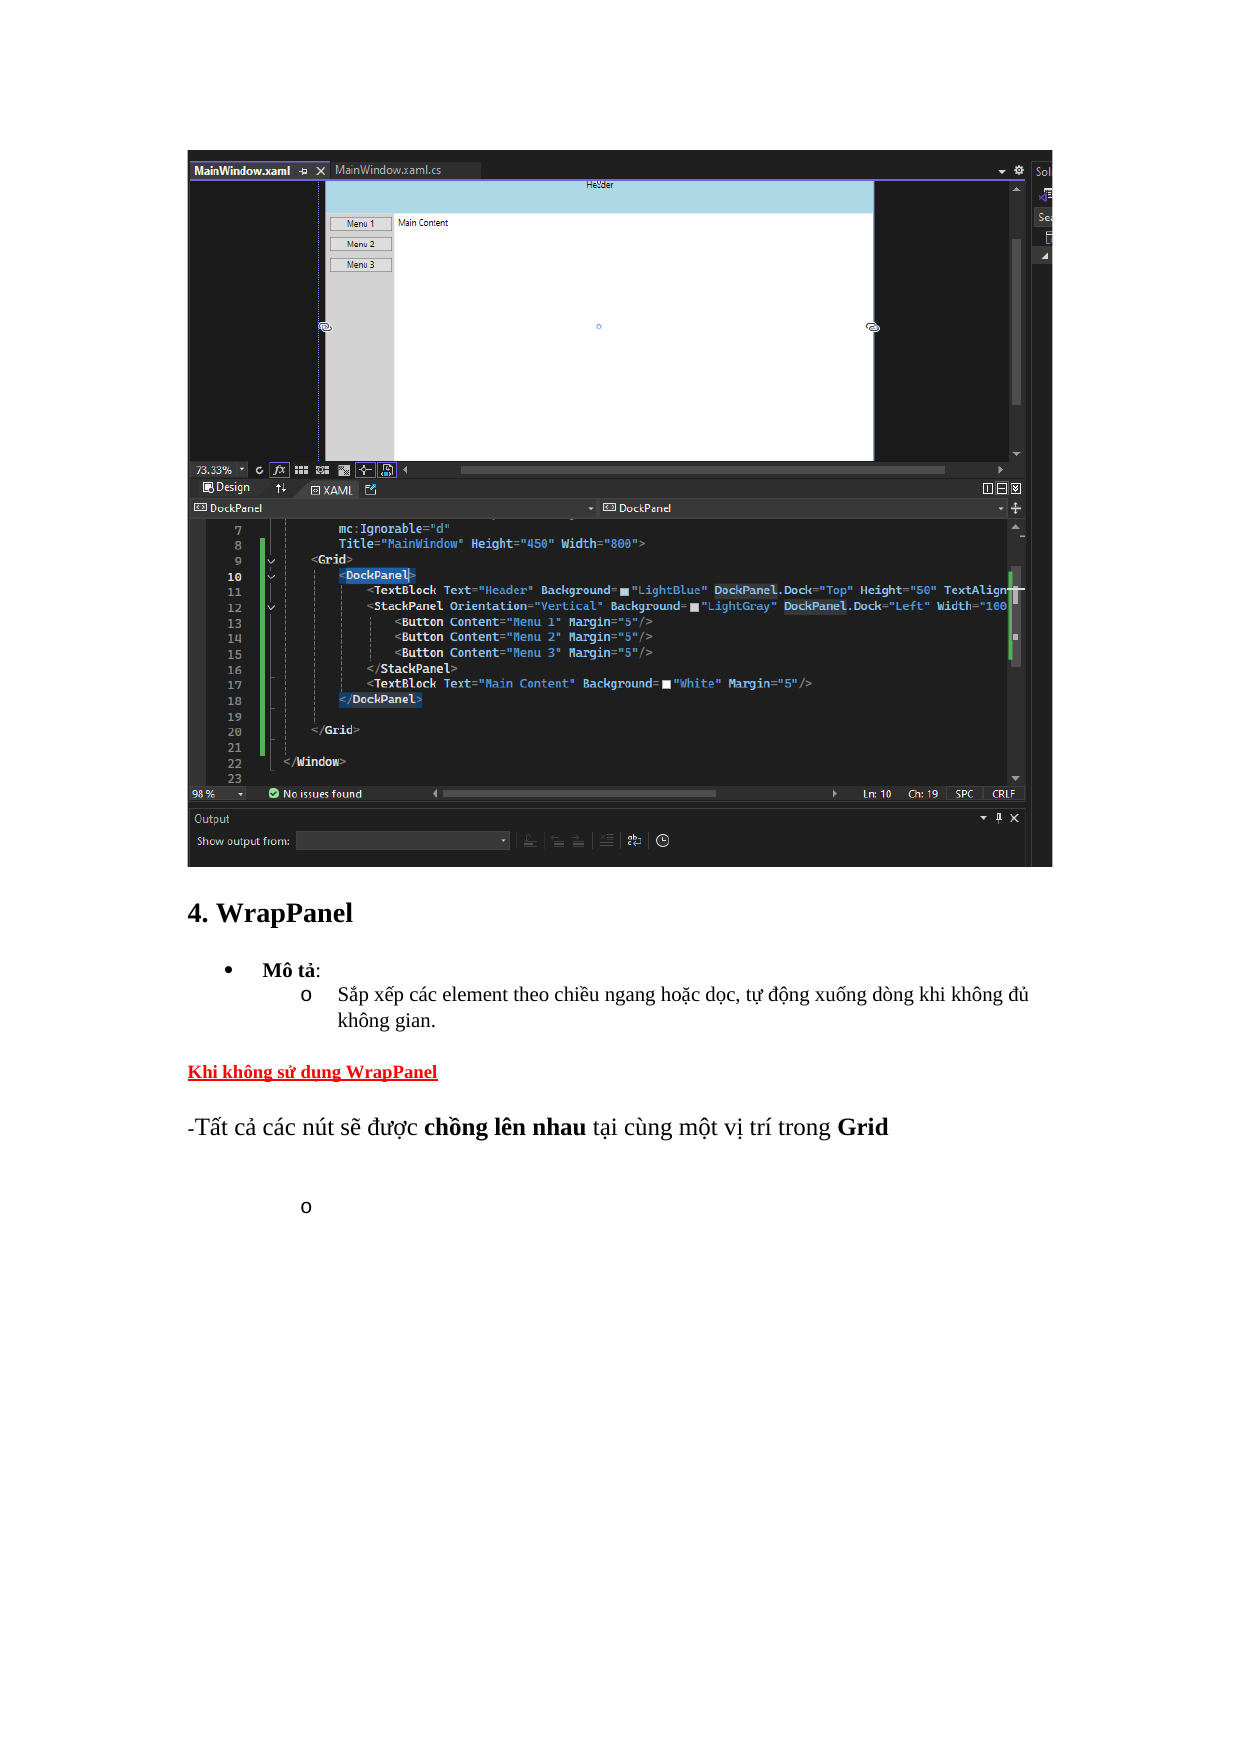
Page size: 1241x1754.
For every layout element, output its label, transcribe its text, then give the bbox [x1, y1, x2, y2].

subtitle 4. WrapPanel [187, 896, 1053, 929]
text -Tất cả các nút sẽ được chồng lên nhau tại cùng một vị trí trong Grid [187, 1112, 1053, 1140]
list Sắp xếp các element theo chiều ngang hoặc dọc, tự động xuống dòng khi không đủ không gian. [300, 982, 1053, 1032]
picture [187, 150, 1053, 867]
subtitle Khi không sử dụng WrapPanel [187, 1061, 1053, 1082]
list Mô tả: [225, 958, 1053, 982]
